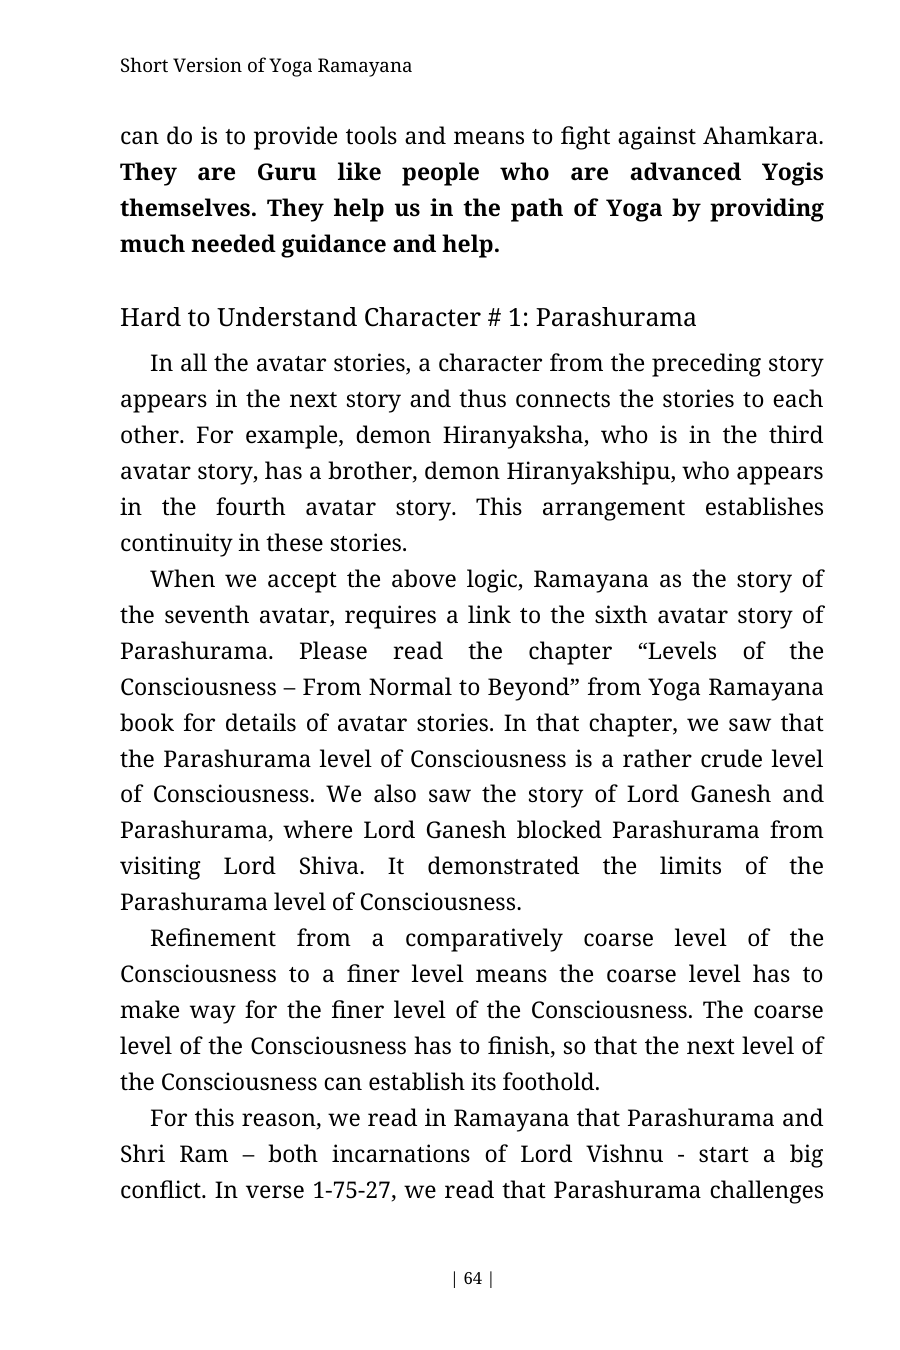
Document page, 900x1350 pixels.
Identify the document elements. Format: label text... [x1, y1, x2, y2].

text In all the avatar stories, a character from the preceding story appears in the next story and thus connects the stories to each other. For example, demon Hiranyaksha, who is in the third avatar story, has a brother, demon Hiranyakshipu, who appears in the fourth avatar story. This arrangement establishes continuity in these stories. [120, 347, 825, 558]
text When we accept the above logic, Ramayana as the story of the seventh avatar, requires a link to the sixth avatar story of Parashurama. Please read the chapter “Levels of the Consciousness – From Normal to Beyond” from Yoga Ramayana book for details of avatar stories. In that chapter, we saw that the Parashurama level of Consciousness is a rather crude level of Consciousness. We also saw the story of Lord Ganesh and Parashurama, where Lord Ganesh blocked Parashurama from visiting Lord Shiva. It demonstrated the limits of the Parashurama level of Consciousness. [120, 563, 825, 917]
text Refinement from a comparatively coarse level of the Consciousness to a finer level means the coarse level has to make way for the finer level of the Consciousness. The coarse level of the Consciousness has to finish, so that the next level of the Consciousness can establish its foothold. [120, 922, 825, 1097]
subtitle Hard to Understand Character # 1: Parashurama [120, 300, 825, 334]
